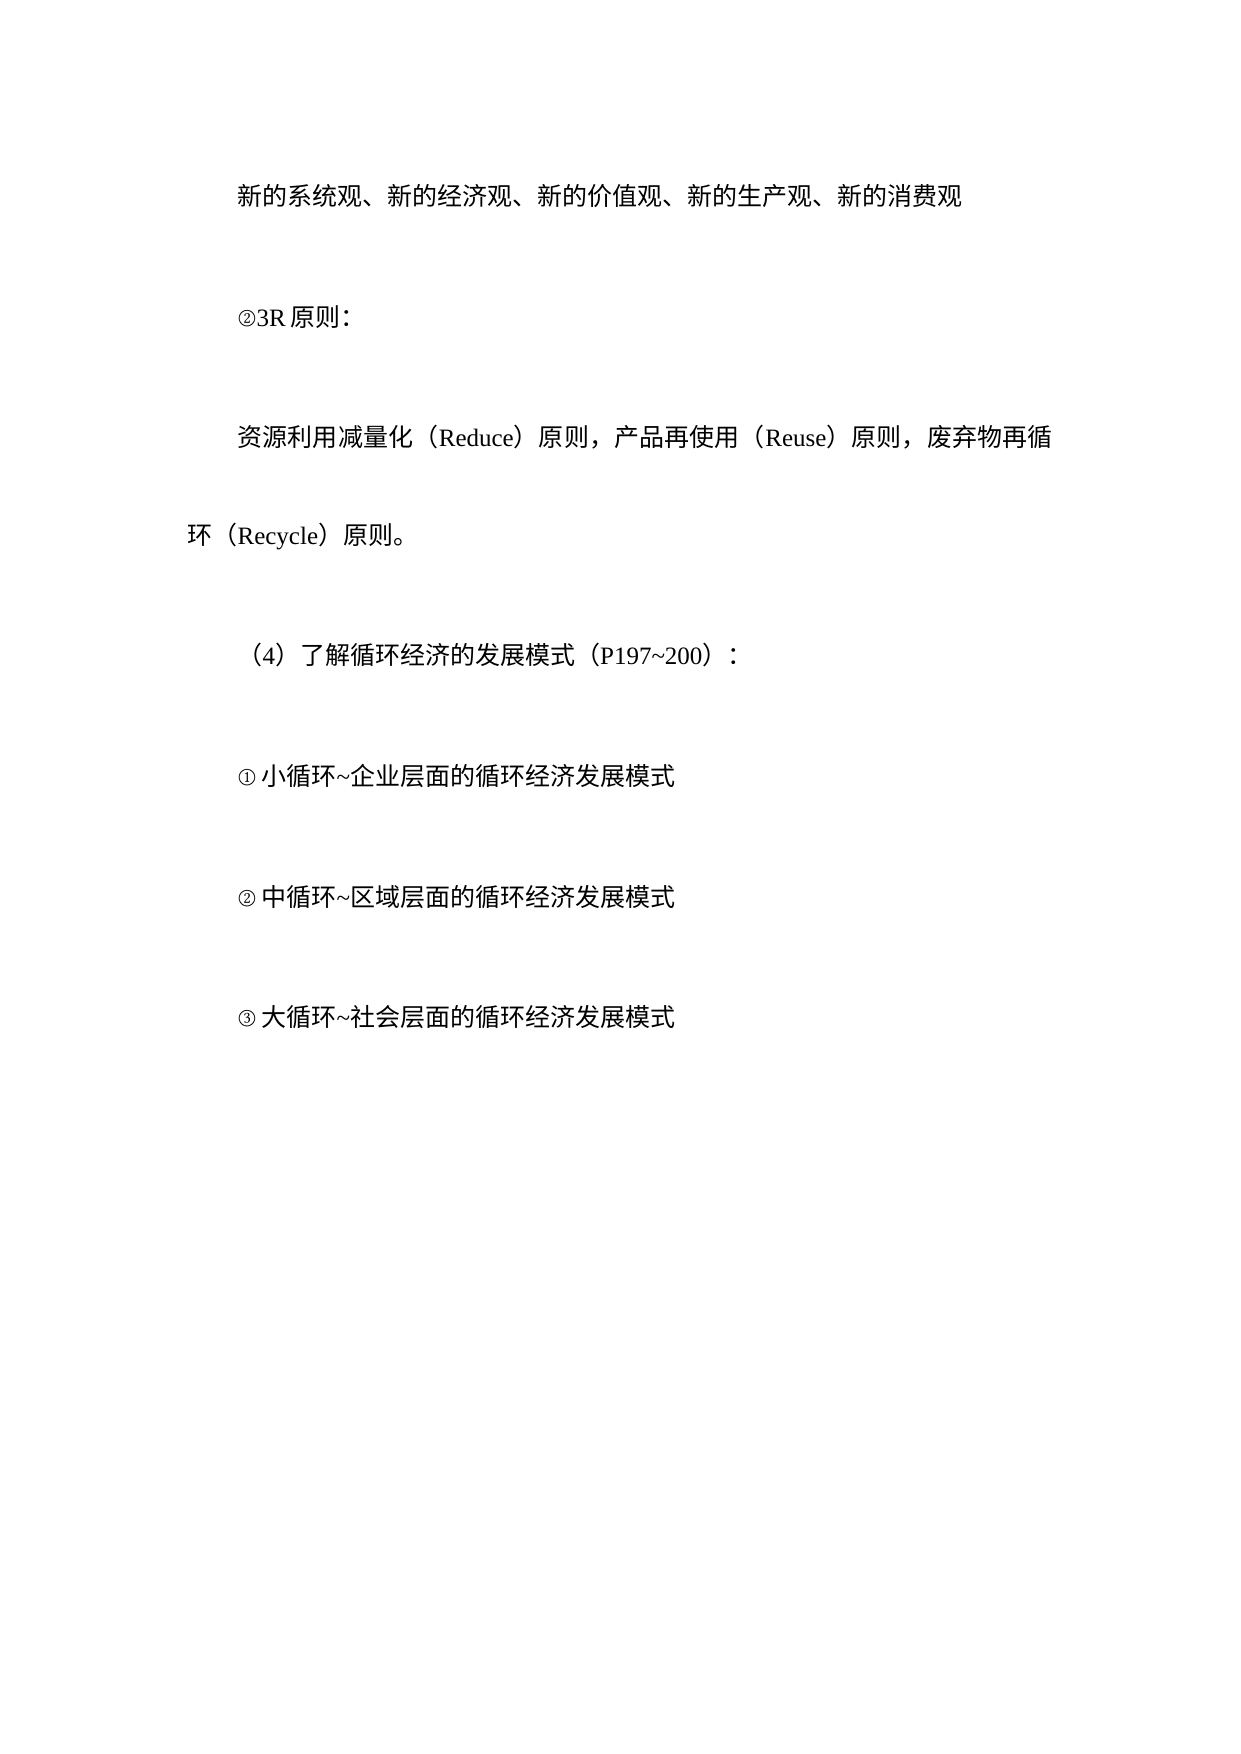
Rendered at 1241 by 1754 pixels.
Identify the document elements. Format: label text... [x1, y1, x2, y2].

list ②中循环~区域层面的循环经济发展模式 [187, 863, 1053, 928]
text ②3R原则： [187, 283, 1053, 348]
list （4）了解循环经济的发展模式（P197~200）： [187, 621, 1053, 686]
text 资源利用减量化（Reduce）原则，产品再使用（Reuse）原则，废弃物再循环（Recycle）原则。 [187, 403, 1053, 566]
list ③大循环~社会层面的循环经济发展模式 [187, 983, 1053, 1048]
list ①小循环~企业层面的循环经济发展模式 [187, 742, 1053, 807]
text 新的系统观、新的经济观、新的价值观、新的生产观、新的消费观 [187, 162, 1053, 227]
